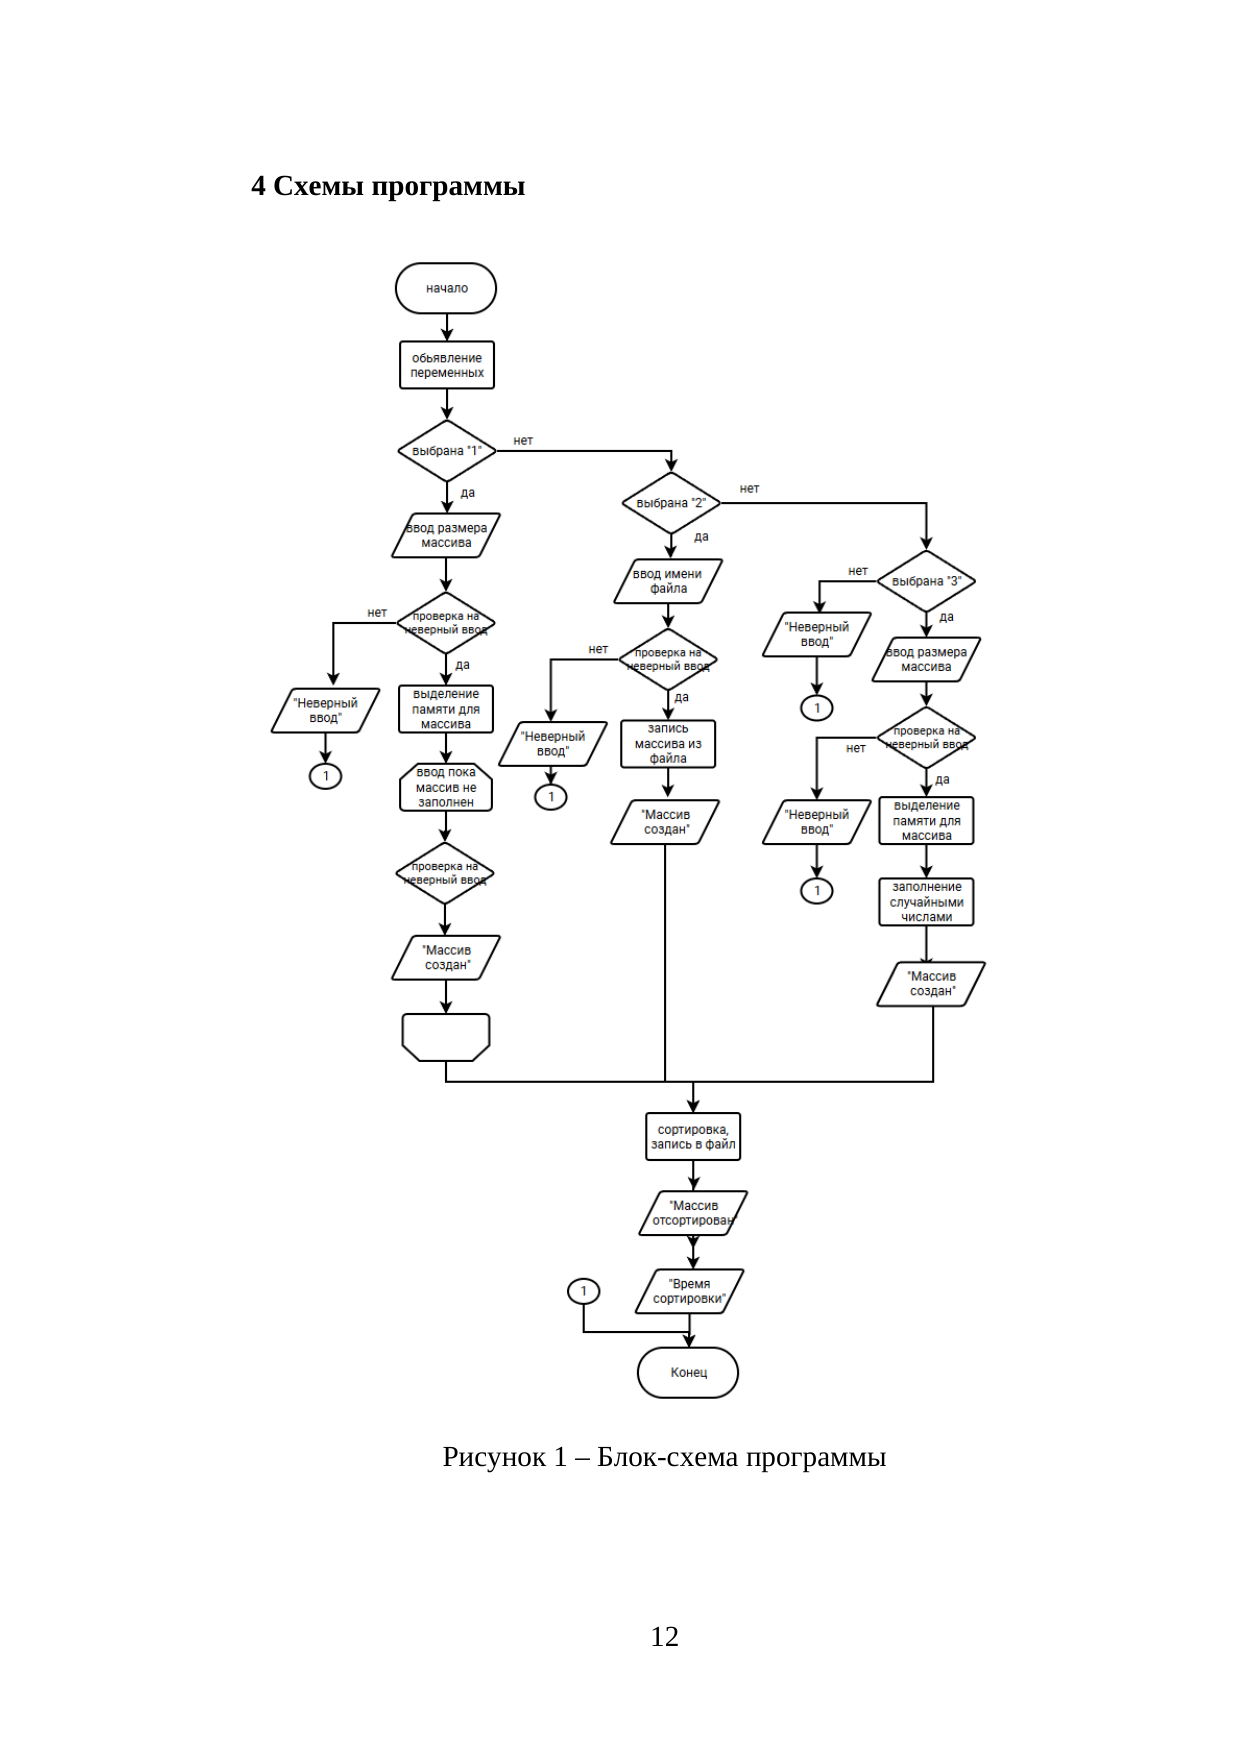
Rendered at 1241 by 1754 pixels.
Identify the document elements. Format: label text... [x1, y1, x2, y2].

picture [252, 257, 1000, 1404]
text Рисунок 1 – Блок-схема программы [177, 1439, 1152, 1472]
subtitle 4 Схемы программы [177, 168, 1152, 202]
